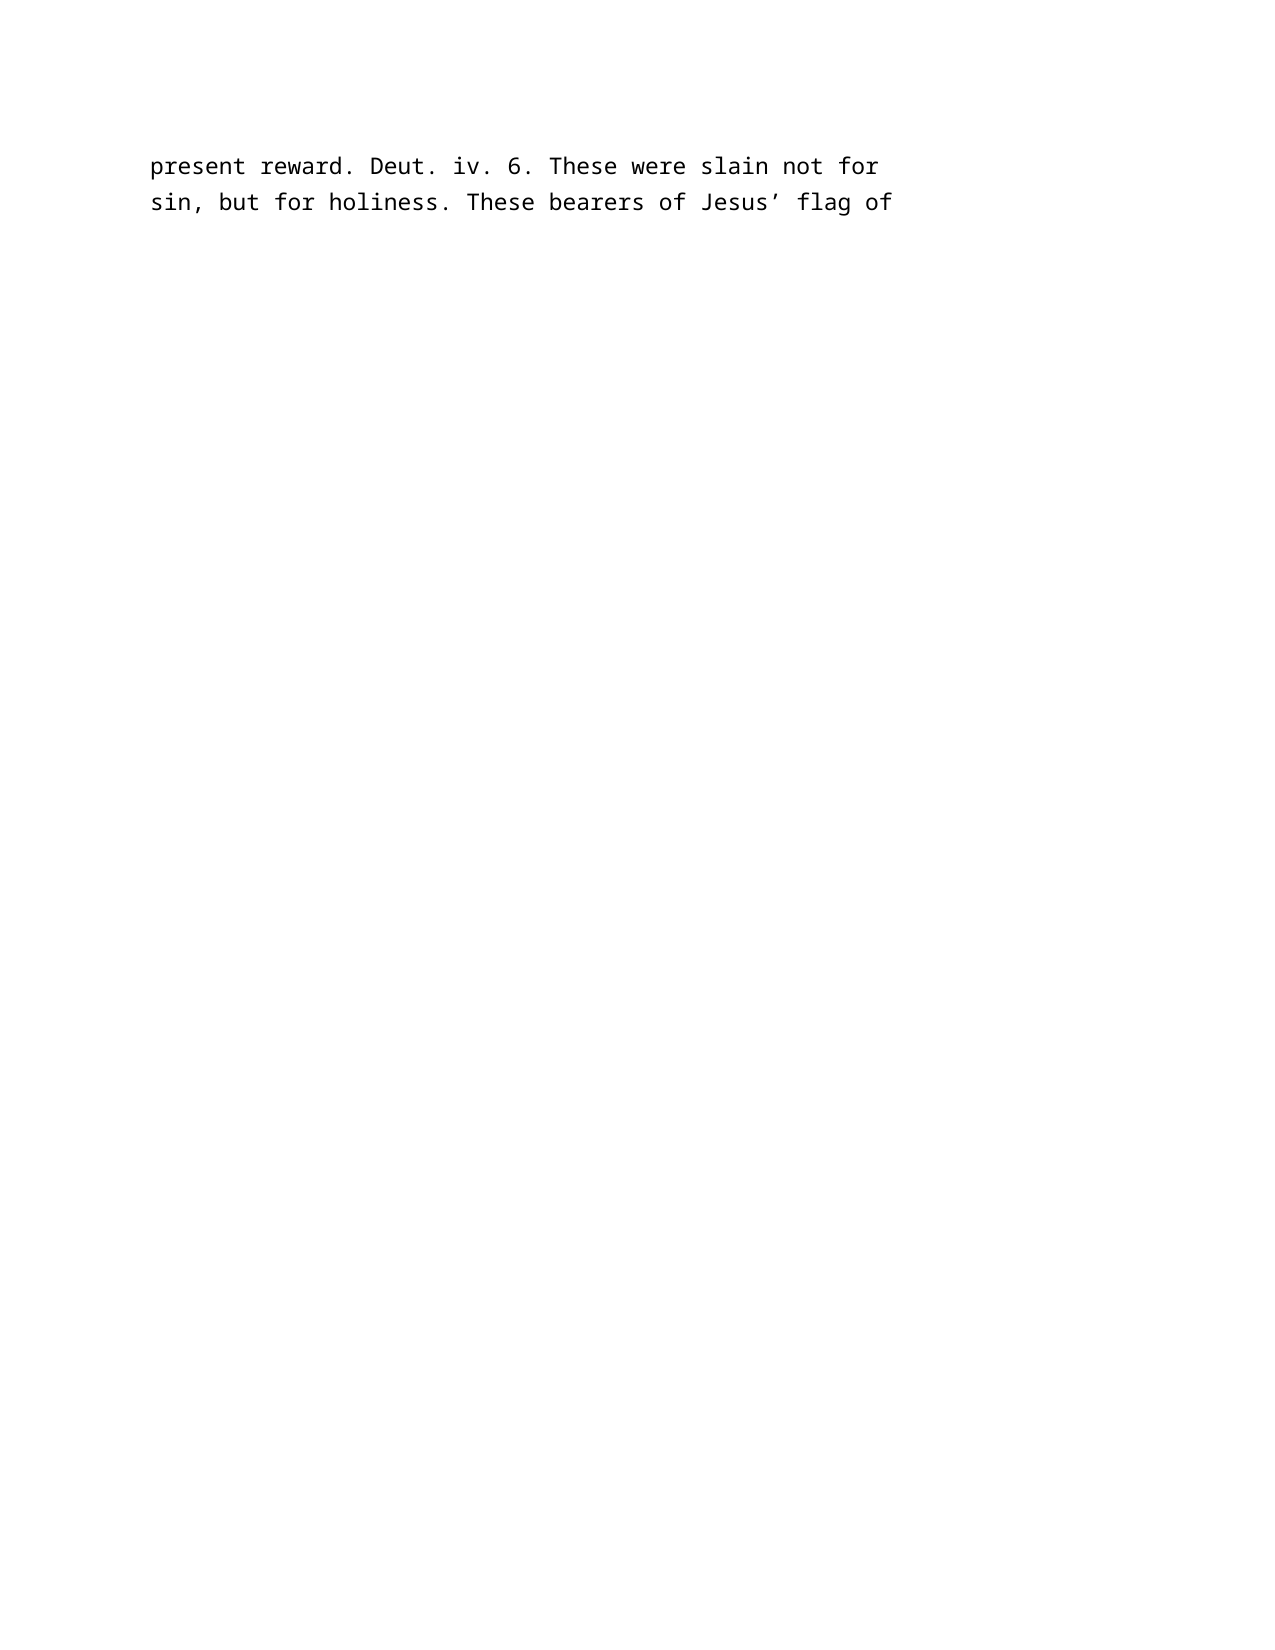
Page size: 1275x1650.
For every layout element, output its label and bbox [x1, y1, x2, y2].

text [150, 150, 1125, 247]
